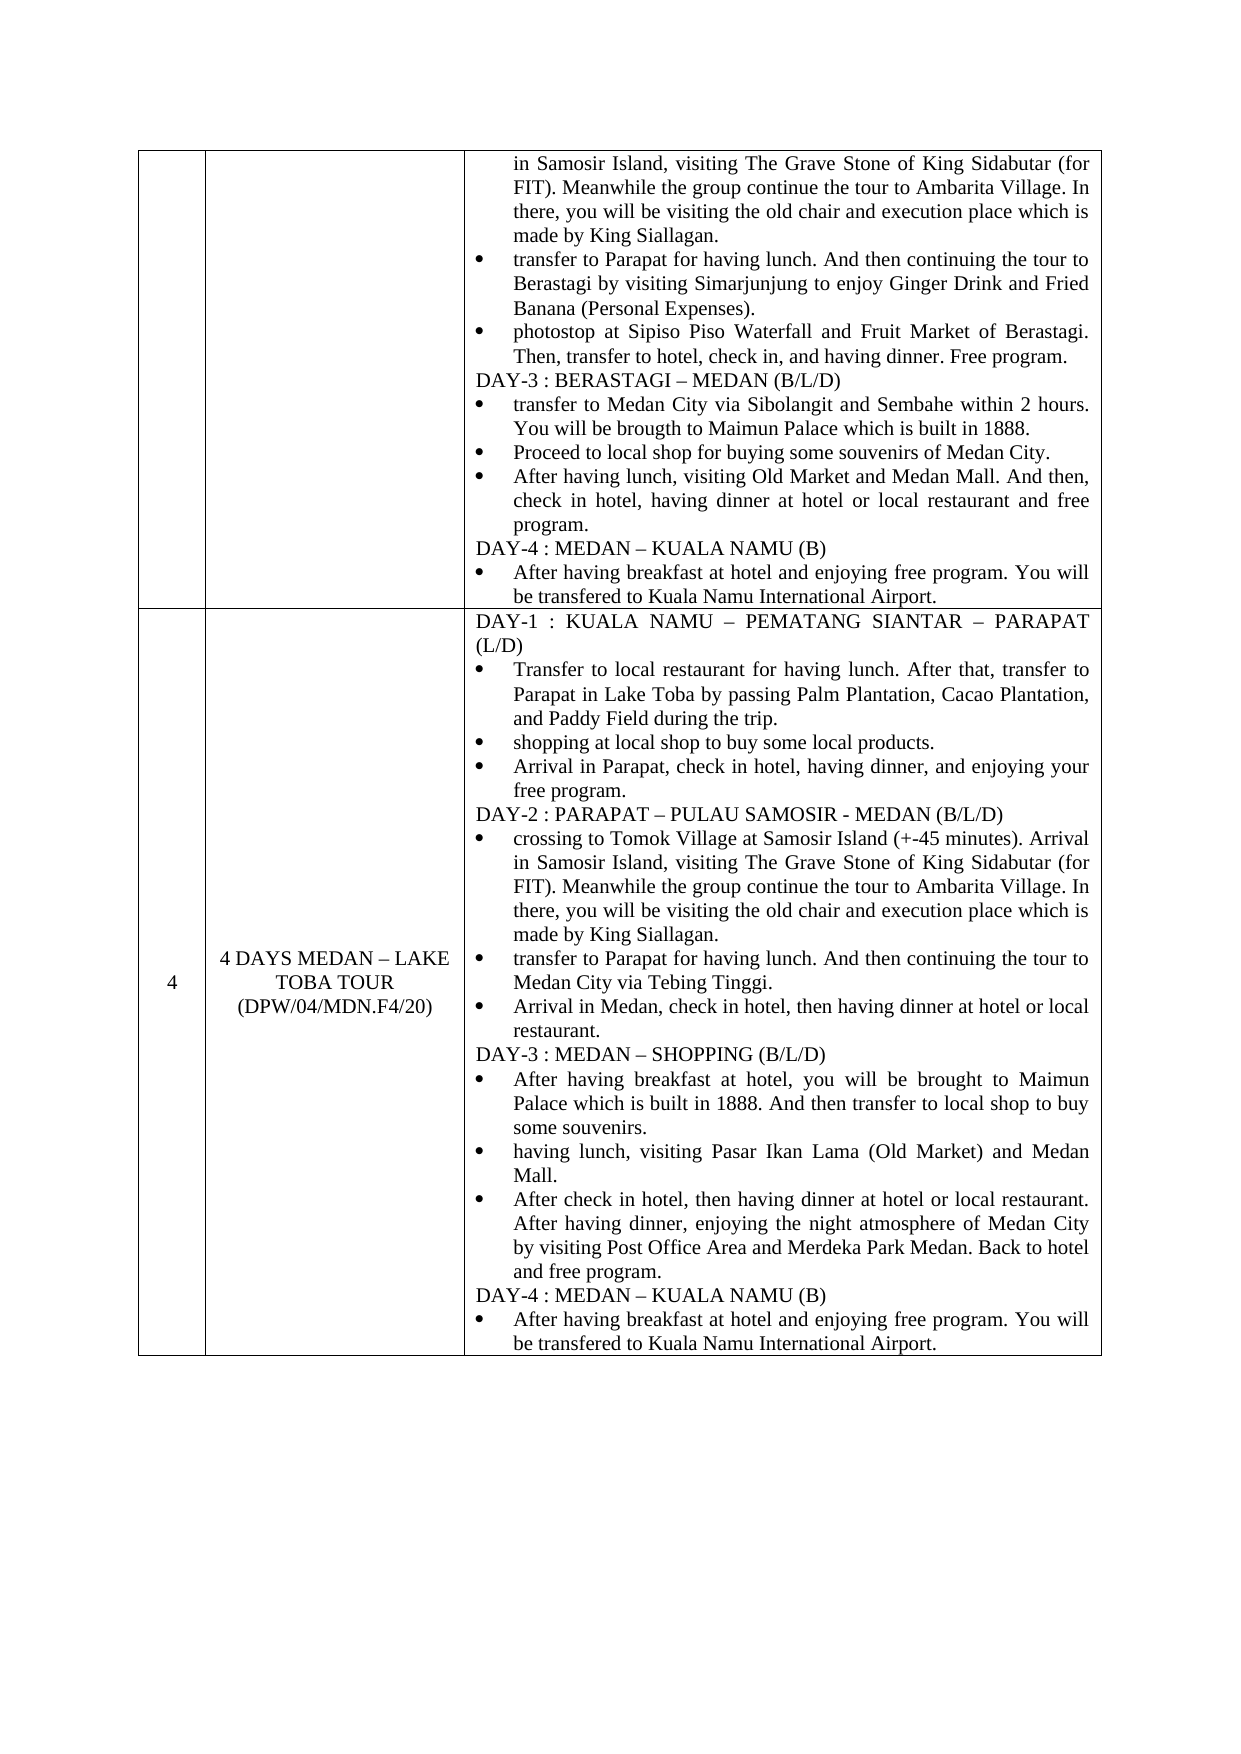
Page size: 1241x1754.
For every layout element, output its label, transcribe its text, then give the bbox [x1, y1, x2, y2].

table_cell 4 [139, 609, 205, 1355]
table_cell DAY-1 : KUALA NAMU – PEMATANG SIANTAR – PARAPAT (L/D) Transfer to local restaurant for having lunch. After that, transfer to Parapat in Lake Toba by passing Palm Plantation, Cacao Plantation, and Paddy Field during the trip. shopping at local shop to buy some local products. Arrival in Parapat, check in hotel, having dinner, and enjoying your free program. DAY-2 : PARAPAT – PULAU SAMOSIR - MEDAN (B/L/D) crossing to Tomok Village at Samosir Island (+-45 minutes). Arrival in Samosir Island, visiting The Grave Stone of King Sidabutar (for FIT). Meanwhile the group continue the tour to Ambarita Village. In there, you will be visiting the old chair and execution place which is made by King Siallagan. transfer to Parapat for having lunch. And then continuing the tour to Medan City via Tebing Tinggi. Arrival in Medan, check in hotel, then having dinner at hotel or local restaurant. DAY-3 : MEDAN – SHOPPING (B/L/D) After having breakfast at hotel, you will be brought to Maimun Palace which is built in 1888. And then transfer to local shop to buy some souvenirs. having lunch, visiting Pasar Ikan Lama (Old Market) and Medan Mall. After check in hotel, then having dinner at hotel or local restaurant. After having dinner, enjoying the night atmosphere of Medan City by visiting Post Office Area and Merdeka Park Medan. Back to hotel and free program. DAY-4 : MEDAN – KUALA NAMU (B) After having breakfast at hotel and enjoying free program. You will be transfered to Kuala Namu International Airport. [465, 609, 1101, 1355]
table_cell 3 [139, 151, 205, 608]
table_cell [206, 151, 464, 608]
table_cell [465, 151, 1101, 608]
table_cell 4 DAYS MEDAN – LAKE TOBA TOUR (DPW/04/MDN.F4/20) [206, 609, 464, 1355]
